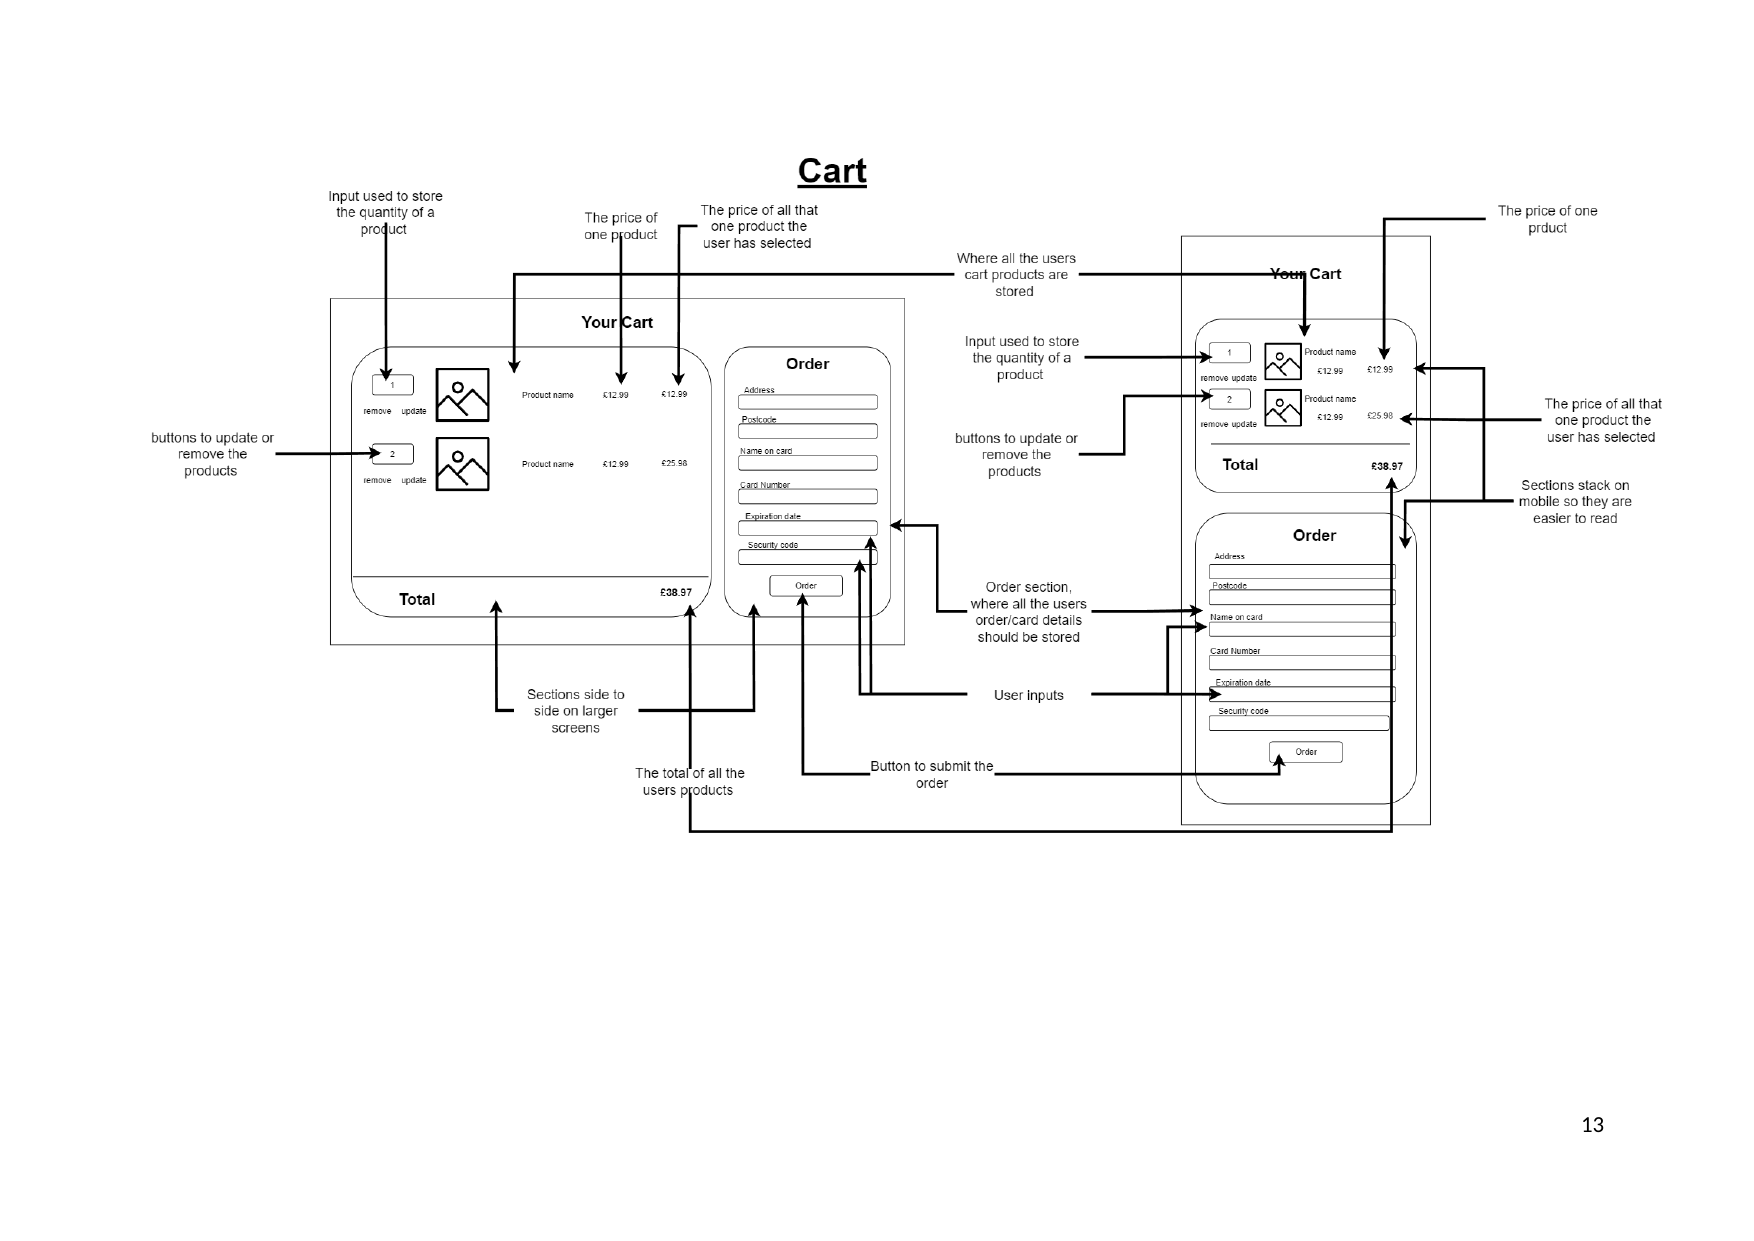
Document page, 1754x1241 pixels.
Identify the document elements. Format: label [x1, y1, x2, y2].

picture [150, 150, 1665, 839]
